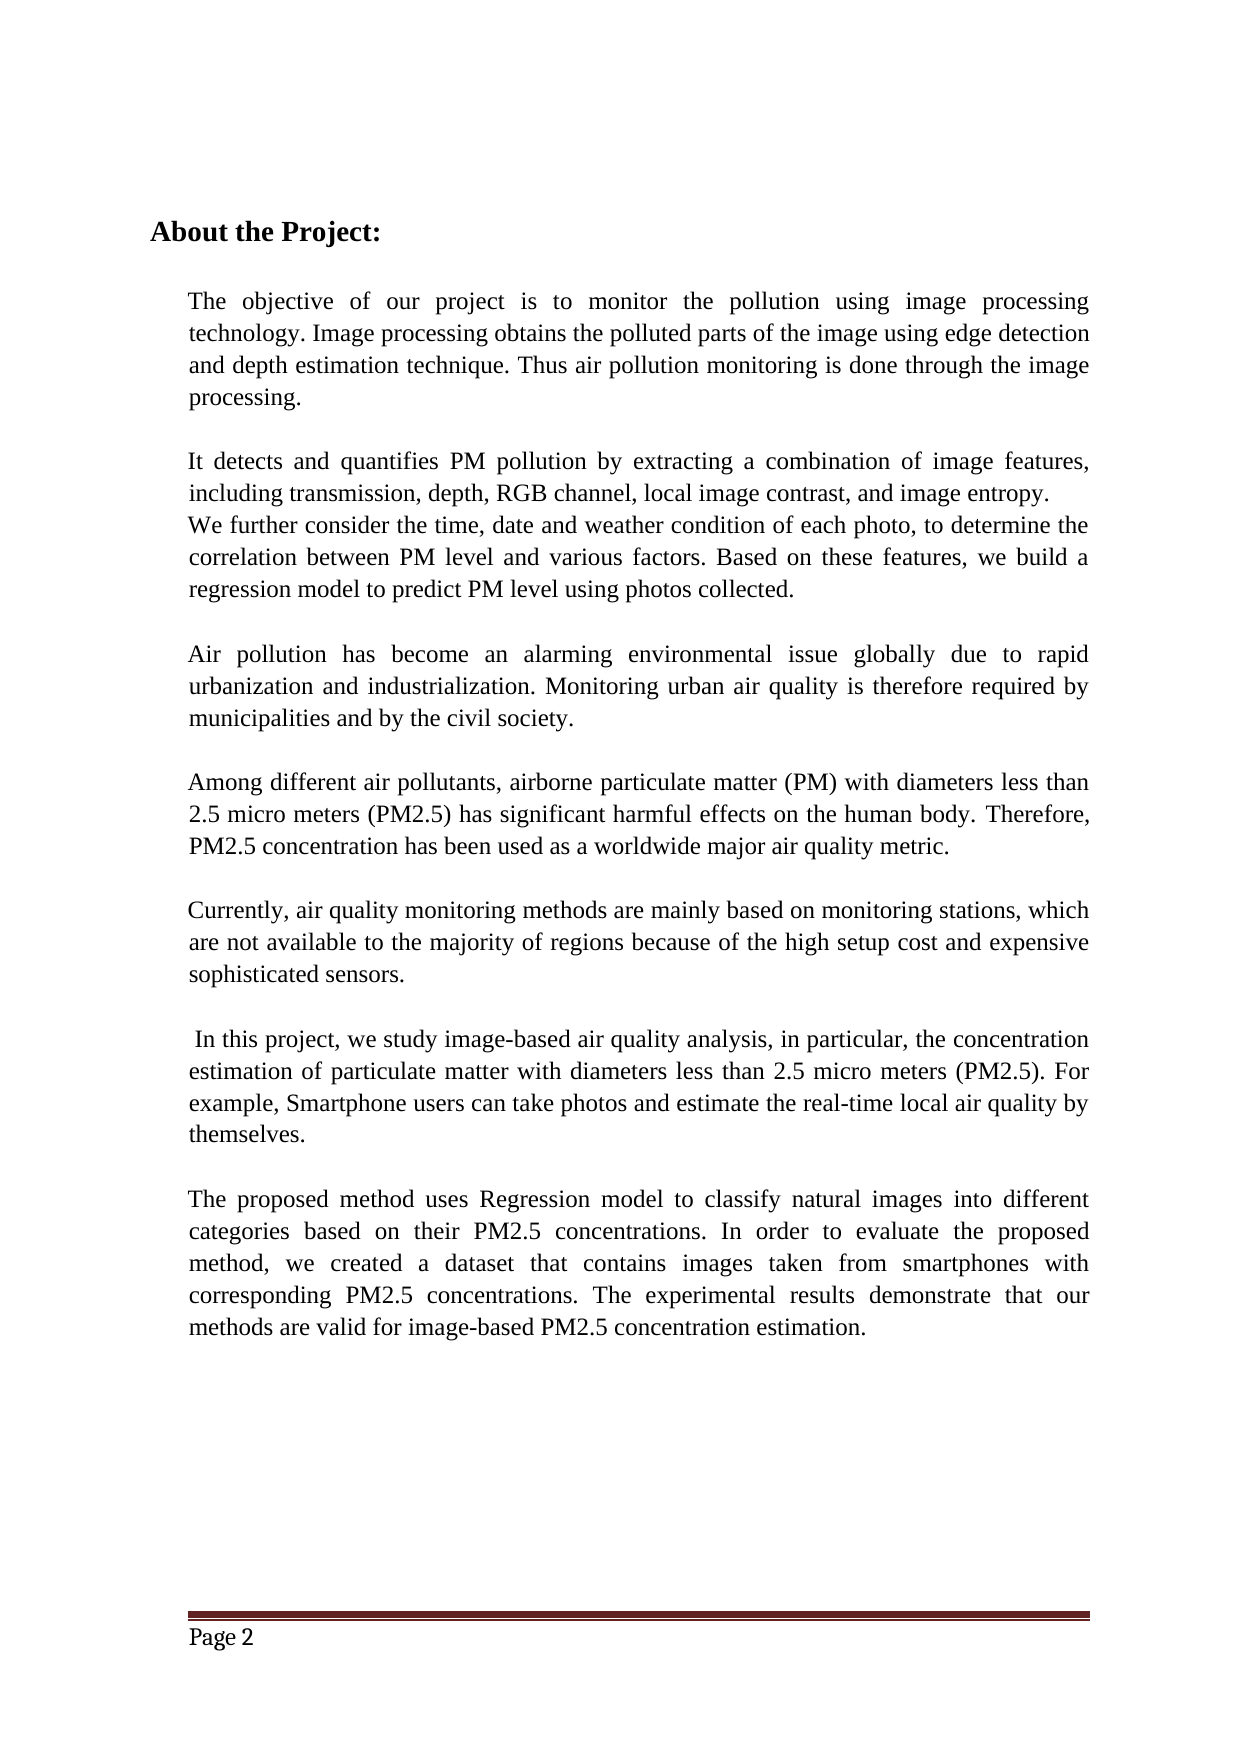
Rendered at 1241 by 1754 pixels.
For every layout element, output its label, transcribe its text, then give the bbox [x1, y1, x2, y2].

text We further consider the time, date and weather condition of each photo, to determine the correlation between PM level and various factors. Based on these features, we build a regression model to predict PM level using photos collected. [187, 511, 1090, 603]
text The objective of our project is to monitor the pollution using image processing technology. Image processing obtains the polluted parts of the image using edge detection and depth estimation technique. Thus air pollution monitoring is done through the image processing. [187, 296, 1090, 411]
text The proposed method uses Regression model to classify natural images into different categories based on their PM2.5 concentrations. In order to evaluate the proposed method, we created a dataset that contains images taken from smartphones with corresponding PM2.5 concentrations. The experimental results demonstrate that our methods are valid for image-based PM2.5 concentration estimation. [187, 1184, 1090, 1340]
list About the Project: [150, 214, 1090, 248]
text Air pollution has become an alarming environmental issue globally due to rapid urbanization and industrialization. Monitoring urban air quality is therefore required by municipalities and by the civil society. [187, 639, 1090, 731]
text Among different air pollutants, airborne particulate matter (PM) with diameters less than 2.5 micro meters (PM2.5) has significant harmful effects on the human body. Therefore, PM2.5 concentration has been used as a worldwide major air quality metric. [187, 767, 1090, 860]
text In this project, we study image-based air quality analysis, in particular, the concentration estimation of particulate matter with diameters less than 2.5 micro meters (PM2.5). For example, Smartphone users can take photos and estimate the real-time local air quality by themselves. [187, 1024, 1090, 1148]
text It detects and quantifies PM pollution by extracting a combination of image features, including transmission, depth, RGB channel, local image contrast, and image entropy. [187, 446, 1090, 507]
text Currently, air quality monitoring methods are mainly based on monitoring stations, which are not available to the majority of regions because of the high setup cost and expensive sophisticated sensors. [187, 896, 1090, 988]
